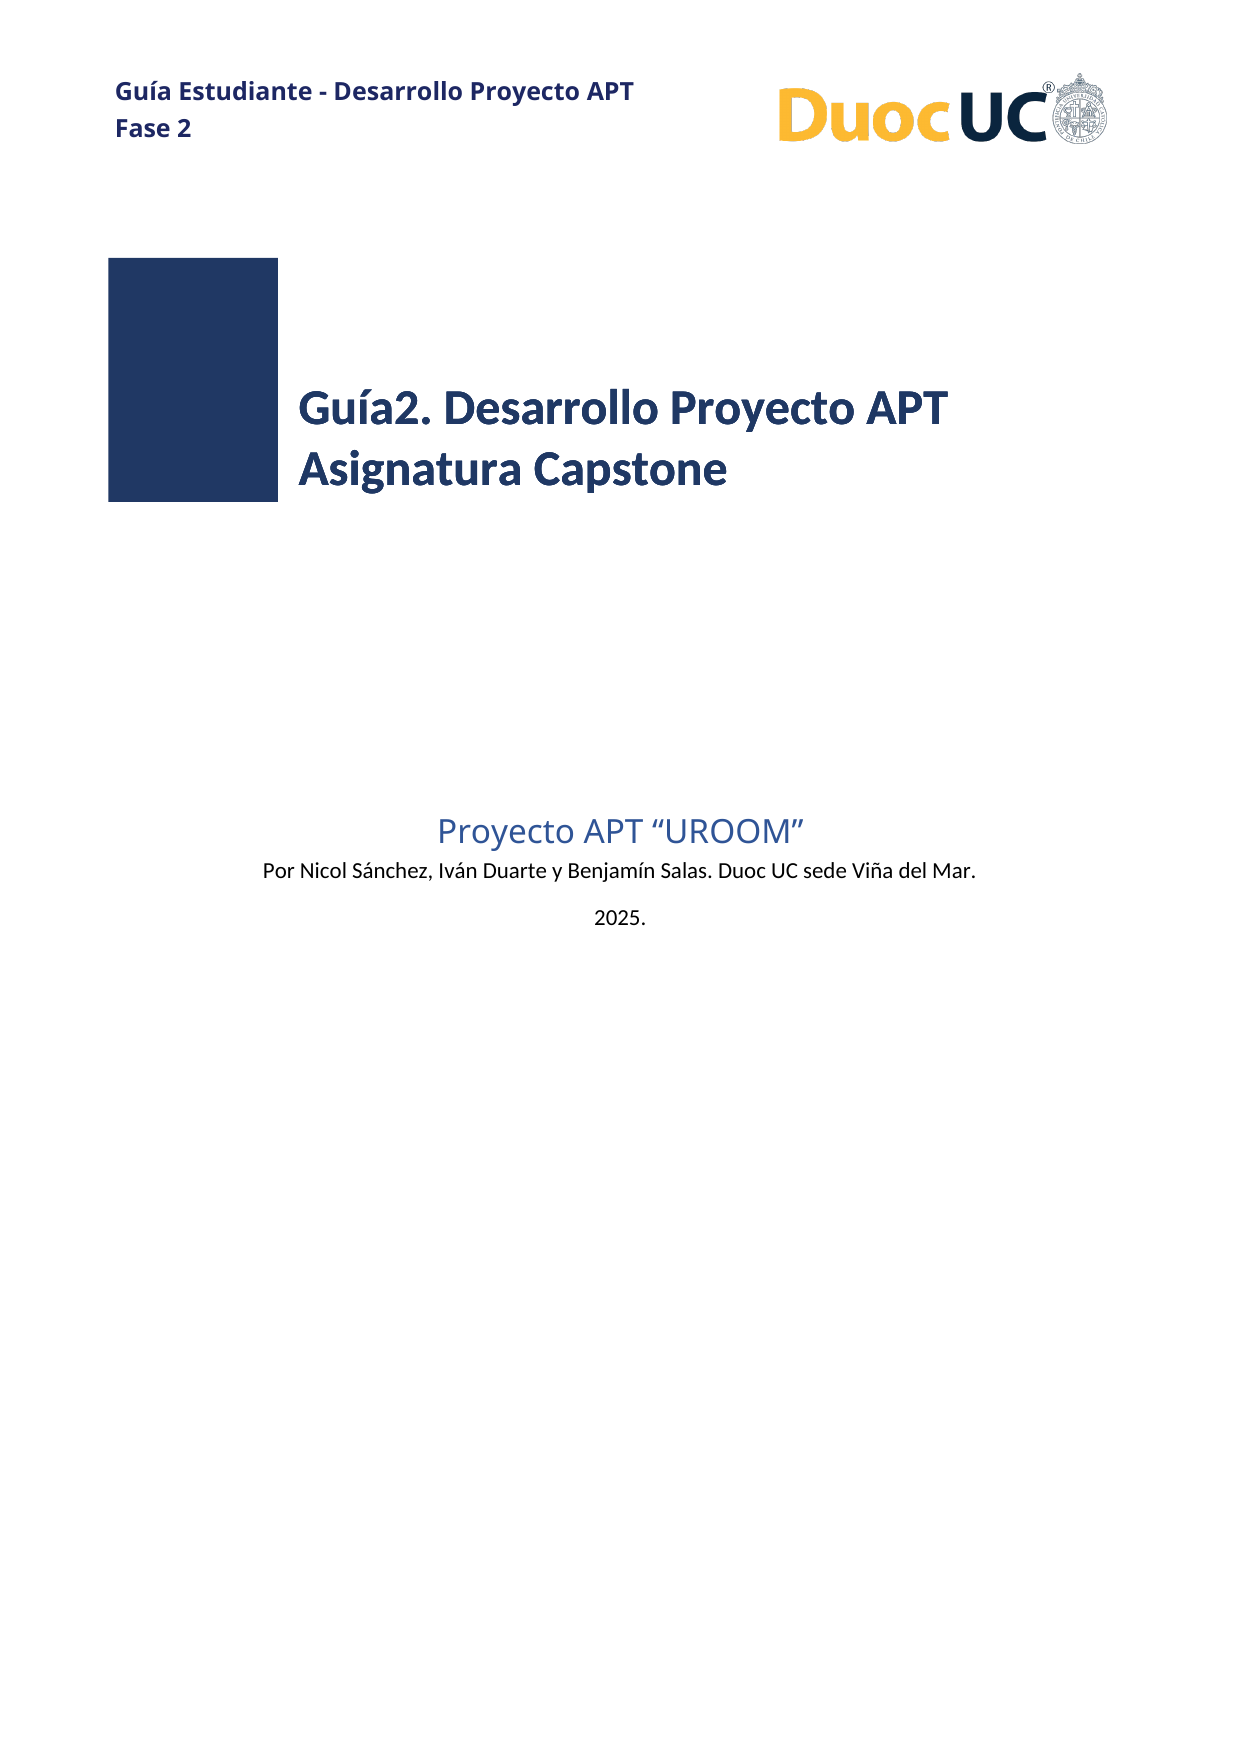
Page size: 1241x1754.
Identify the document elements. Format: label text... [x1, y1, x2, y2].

text Por Nicol Sánchez, Iván Duarte y Benjamín Salas. Duoc UC sede Viña del Mar. [177, 856, 1063, 884]
subtitle Proyecto APT “UROOM” [177, 807, 1063, 853]
picture [779, 73, 1107, 144]
text 2025. [177, 903, 1063, 931]
